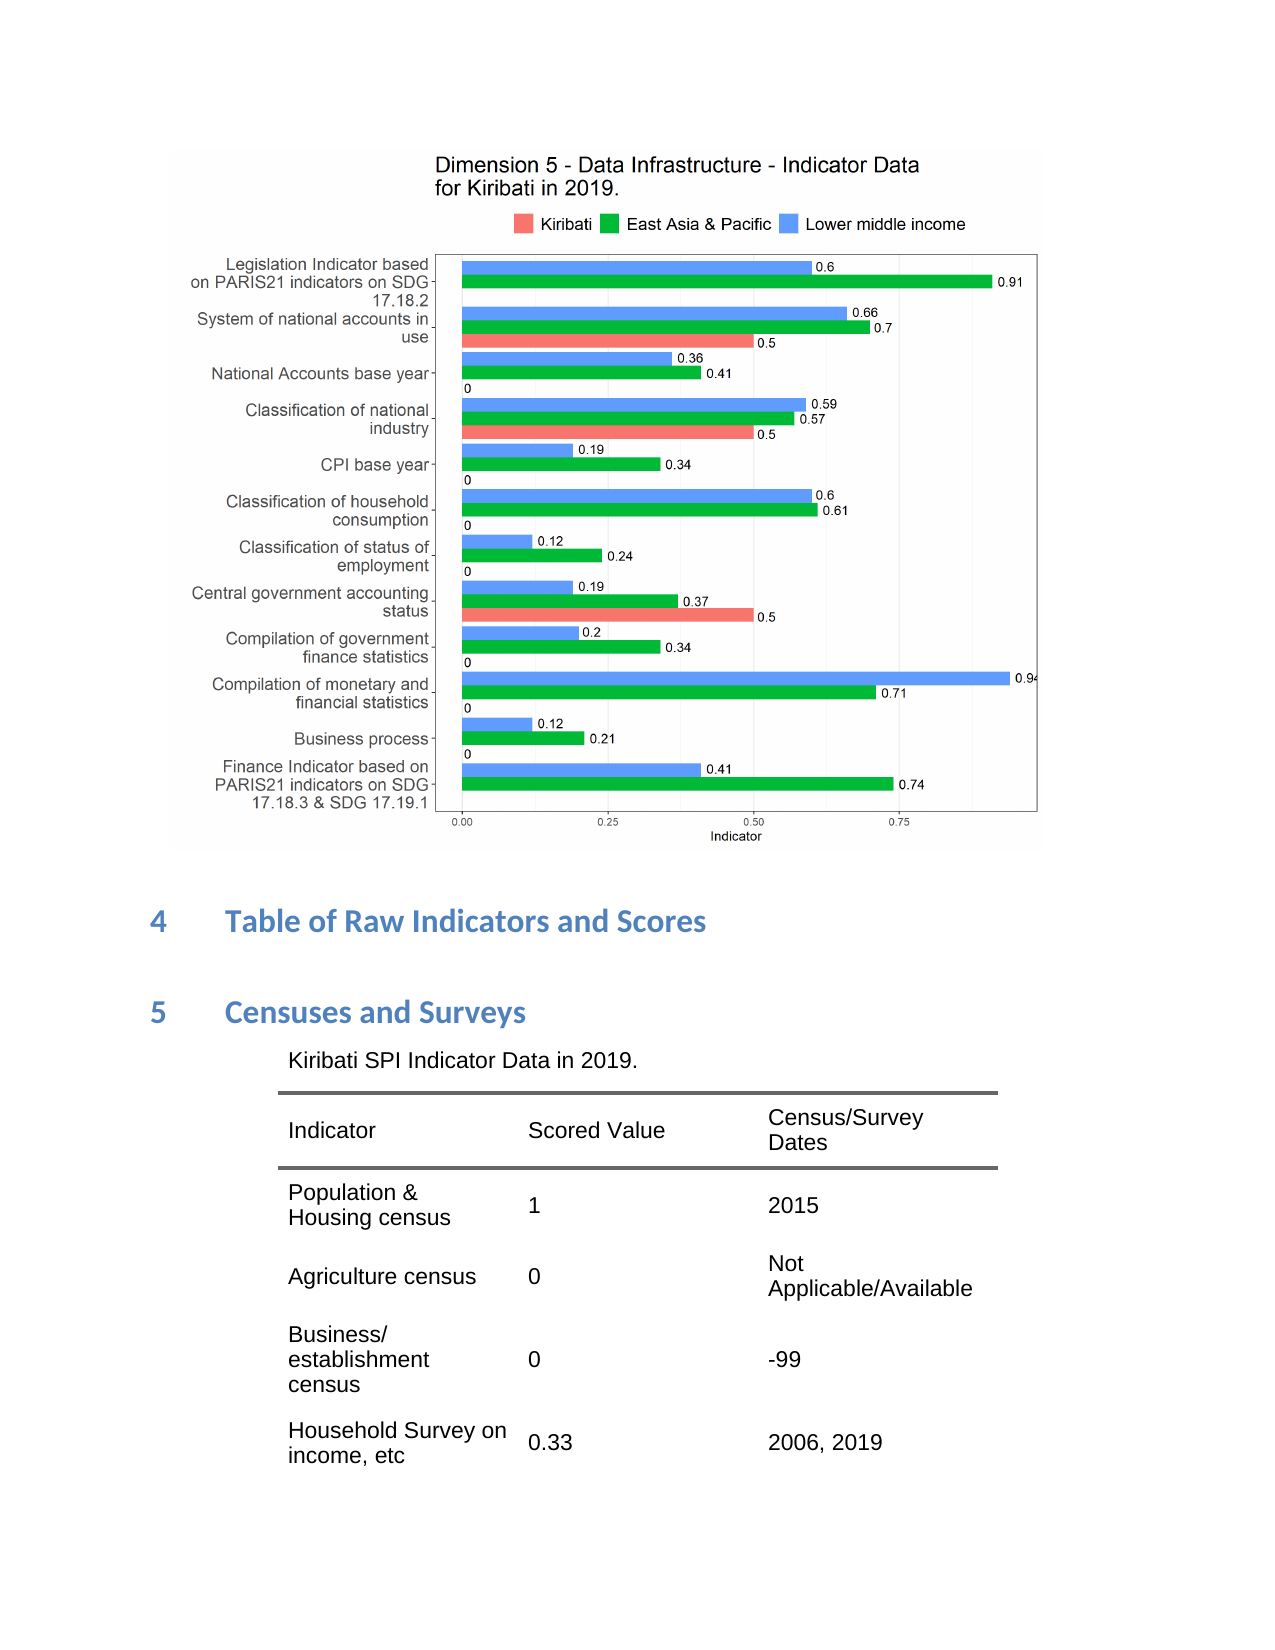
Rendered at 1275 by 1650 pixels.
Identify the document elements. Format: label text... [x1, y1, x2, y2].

table_cell 0 [518, 1241, 757, 1312]
subtitle 5 Censuses and Surveys [150, 991, 1125, 1031]
table_cell Population & Housing census [278, 1170, 517, 1241]
table_cell Scored Value [518, 1095, 757, 1166]
table_cell Agriculture census [278, 1241, 517, 1312]
table_cell -99 [758, 1312, 997, 1408]
table_cell 0.33 [518, 1408, 757, 1479]
table_cell 1 [518, 1170, 757, 1241]
table_cell 2015 [758, 1170, 997, 1241]
table_cell Household Survey on income, etc [278, 1408, 517, 1479]
table_cell 0 [518, 1312, 757, 1408]
table_cell Census/Survey Dates [758, 1095, 997, 1166]
subtitle 4 Table of Raw Indicators and Scores [150, 900, 1125, 941]
table_cell 2006, 2019 [758, 1408, 997, 1479]
table_cell Indicator [278, 1095, 517, 1166]
table_cell Not Applicable/Available [758, 1241, 997, 1312]
picture [168, 150, 1044, 850]
table_header Kiribati SPI Indicator Data in 2019. [278, 1031, 997, 1091]
table_cell Business/establishment census [278, 1312, 517, 1408]
